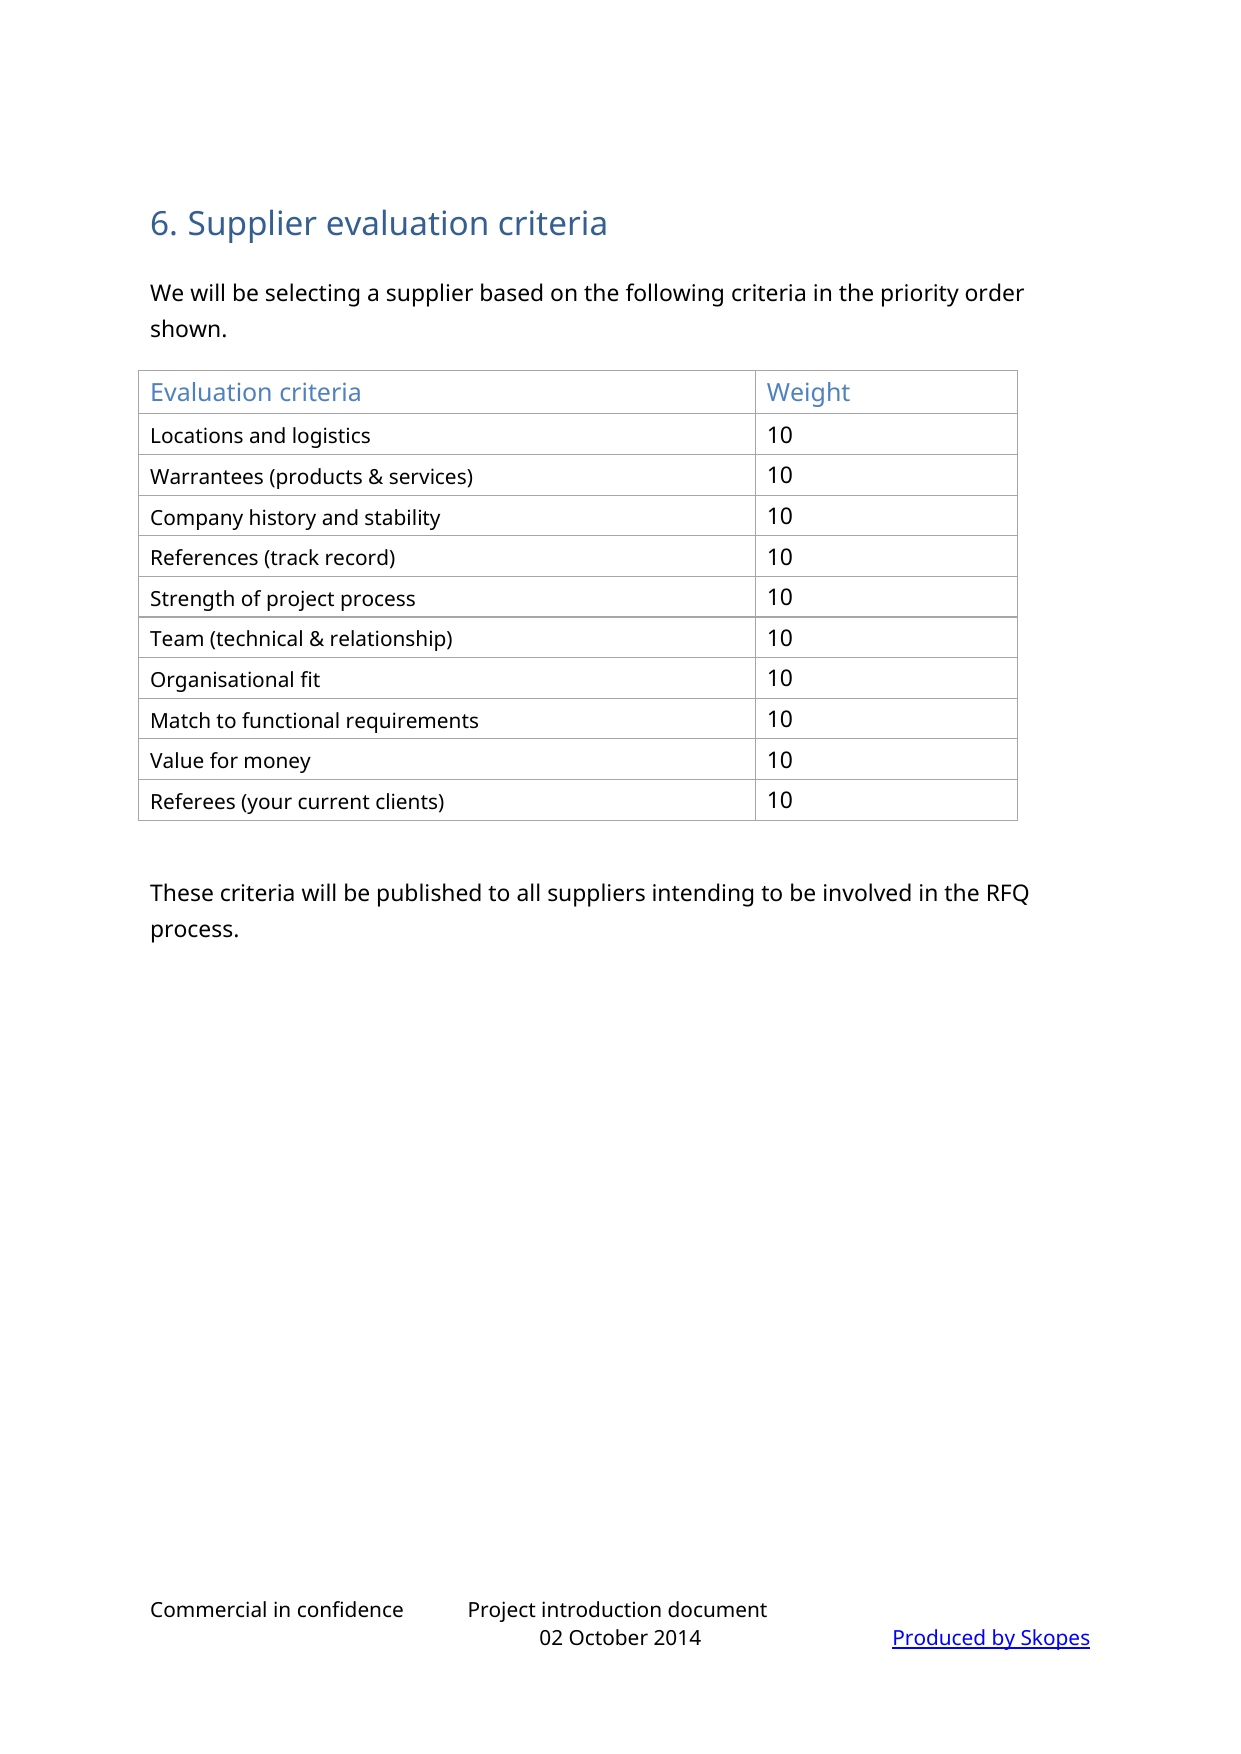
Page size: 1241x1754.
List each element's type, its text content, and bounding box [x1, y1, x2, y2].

table_cell Locations and logistics [139, 414, 755, 454]
table_cell Company history and stability [139, 496, 755, 535]
table_cell Value for money [139, 739, 755, 779]
table_cell 10 [756, 739, 1017, 779]
table_cell Strength of project process [139, 577, 755, 616]
table_cell 10 [756, 455, 1017, 494]
subtitle Supplier evaluation criteria [150, 200, 1090, 245]
table_cell Organisational fit [139, 658, 755, 698]
table_cell 10 [756, 496, 1017, 535]
table_cell 10 [756, 414, 1017, 454]
table_cell References (track record) [139, 536, 755, 576]
table_header Evaluation criteria [139, 371, 755, 413]
table_cell 10 [756, 577, 1017, 616]
table_cell Warrantees (products & services) [139, 455, 755, 494]
text These criteria will be published to all suppliers intending to be involved in the RFQ process. [150, 877, 1090, 944]
table_cell Referees (your current clients) [139, 780, 755, 819]
table_cell 10 [756, 780, 1017, 819]
table_cell Match to functional requirements [139, 699, 755, 738]
table_header Weight [756, 371, 1017, 413]
text We will be selecting a supplier based on the following criteria in the priority order shown. [150, 277, 1090, 344]
table_cell 10 [756, 536, 1017, 576]
table_cell Team (technical & relationship) [139, 618, 755, 657]
table_cell 10 [756, 699, 1017, 738]
table_cell 10 [756, 618, 1017, 657]
table_cell 10 [756, 658, 1017, 698]
